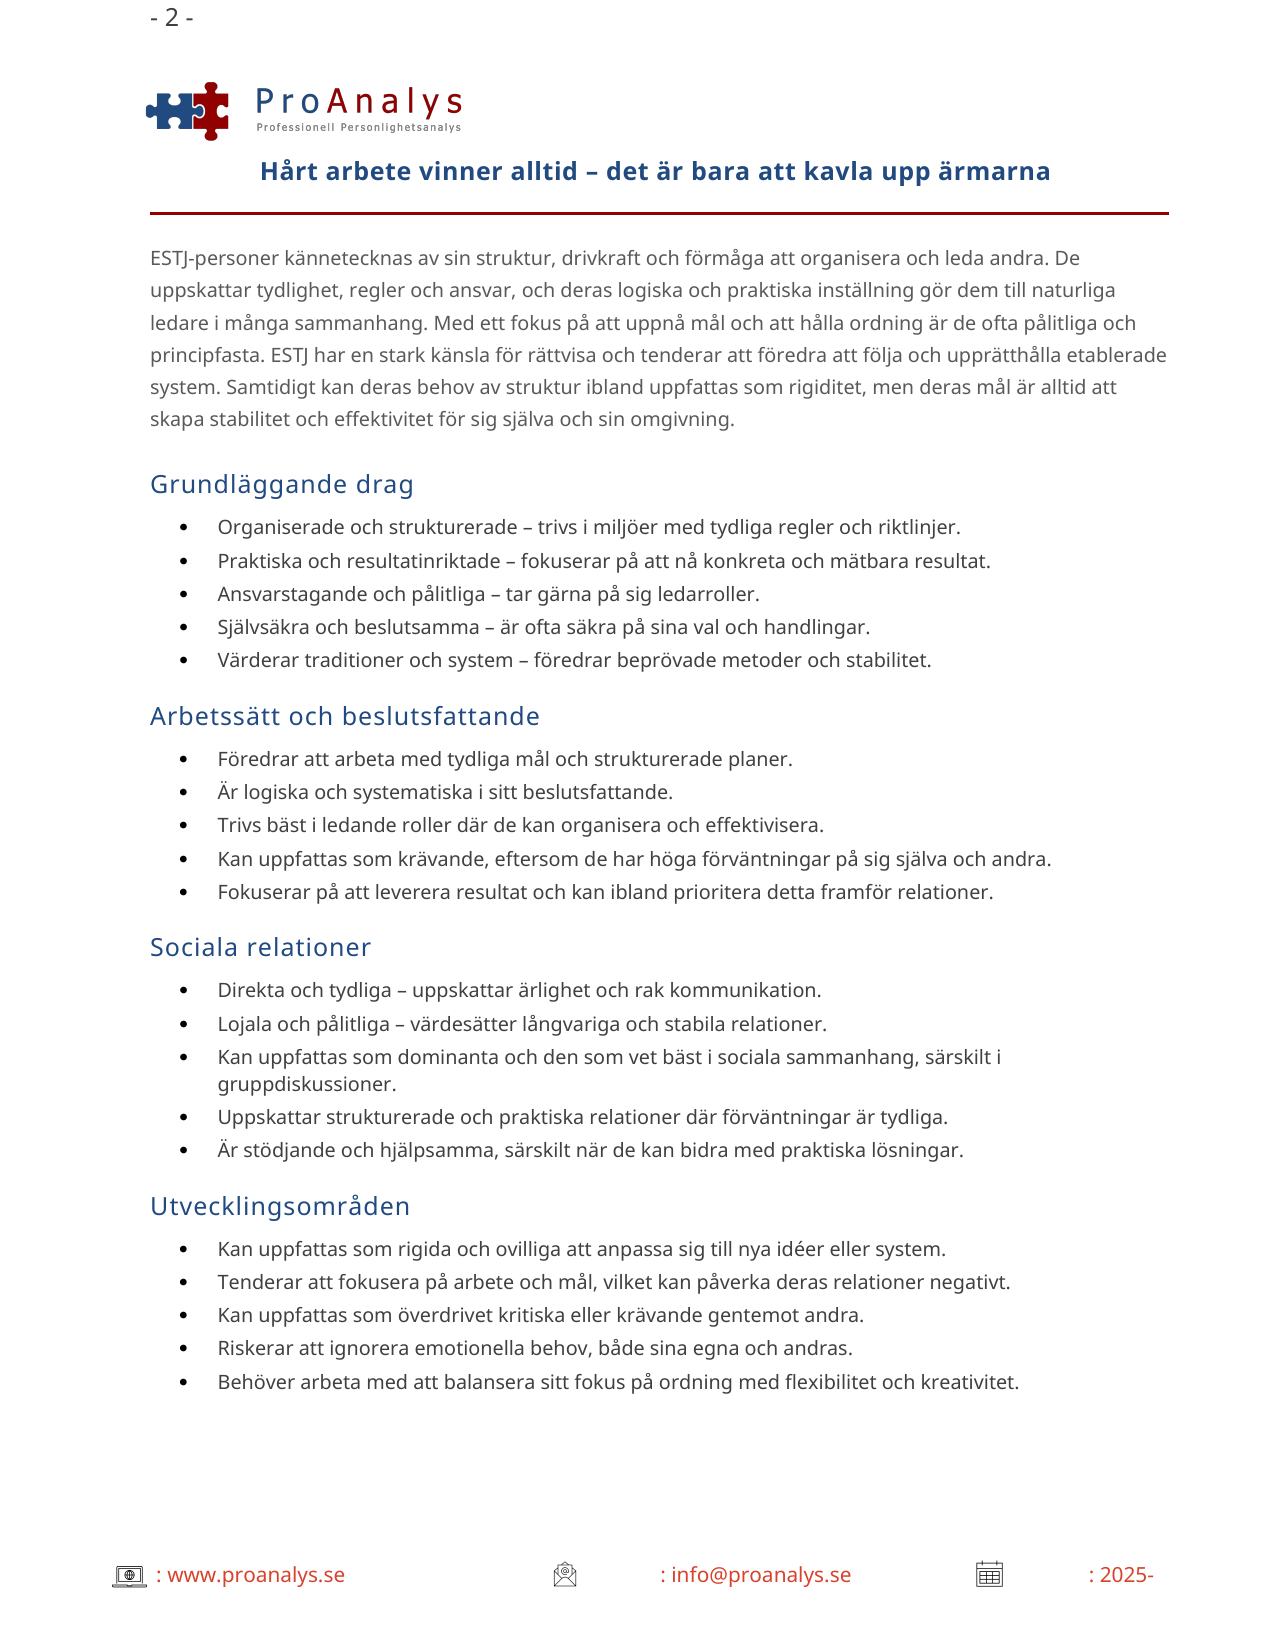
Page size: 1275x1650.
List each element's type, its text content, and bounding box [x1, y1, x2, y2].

subtitle Utvecklingsområden [150, 1188, 1169, 1222]
list Trivs bäst i ledande roller där de kan organisera och effektivisera. [180, 812, 1139, 838]
list Tenderar att fokusera på arbete och mål, vilket kan påverka deras relationer negativt. [180, 1268, 1139, 1295]
list Självsäkra och beslutsamma – är ofta säkra på sina val och handlingar. [180, 613, 1139, 640]
list Är logiska och systematiska i sitt beslutsfattande. [180, 778, 1139, 805]
list Fokuserar på att leverera resultat och kan ibland prioritera detta framför relationer. [180, 878, 1139, 905]
subtitle Sociala relationer [150, 930, 1169, 964]
list Riskerar att ignorera emotionella behov, både sina egna och andras. [180, 1335, 1139, 1362]
list Uppskattar strukturerade och praktiska relationer där förväntningar är tydliga. [180, 1103, 1139, 1130]
picture [551, 1560, 579, 1588]
list Kan uppfattas som rigida och ovilliga att anpassa sig till nya idéer eller system. [180, 1235, 1139, 1262]
list Kan uppfattas som krävande, eftersom de har höga förväntningar på sig själva och andra. [180, 845, 1139, 872]
list Behöver arbeta med att balansera sitt fokus på ordning med flexibilitet och kreativitet. [180, 1368, 1139, 1395]
list Kan uppfattas som överdrivet kritiska eller krävande gentemot andra. [180, 1301, 1139, 1328]
subtitle Grundläggande drag [150, 467, 1169, 501]
list Är stödjande och hjälpsamma, särskilt när de kan bidra med praktiska lösningar. [180, 1136, 1139, 1163]
subtitle Arbetssätt och beslutsfattande [150, 698, 1169, 733]
table_header Hårt arbete vinner alltid – det är bara att kavla upp ärmarna [150, 138, 1169, 212]
picture [971, 1555, 1008, 1592]
list Lojala och pålitliga – värdesätter långvariga och stabila relationer. [180, 1010, 1139, 1037]
list Värderar traditioner och system – föredrar beprövade metoder och stabilitet. [180, 647, 1139, 673]
picture [111, 1558, 148, 1595]
list Ansvarstagande och pålitliga – tar gärna på sig ledarroller. [180, 580, 1139, 607]
list Organiserade och strukturerade – trivs i miljöer med tydliga regler och riktlinjer. [180, 514, 1139, 541]
list Direkta och tydliga – uppskattar ärlighet och rak kommunikation. [180, 977, 1139, 1003]
picture [145, 69, 492, 141]
list Kan uppfattas som dominanta och den som vet bäst i sociala sammanhang, särskilt i gruppdiskussioner. [180, 1043, 1139, 1097]
text ESTJ-personer kännetecknas av sin struktur, drivkraft och förmåga att organisera och leda andra. De uppskattar tydlighet, regler och ansvar, och deras logiska och praktiska inställning gör dem till naturliga ledare i många sammanhang. Med ett fokus på att uppnå mål och att hålla ordning är de ofta pålitliga och principfasta. ESTJ har en stark känsla för rättvisa och tenderar att föredra att följa och upprätthålla etablerade system. Samtidigt kan deras behov av struktur ibland uppfattas som rigiditet, men deras mål är alltid att skapa stabilitet och effektivitet för sig själva och sin omgivning. [150, 244, 1169, 433]
list Praktiska och resultatinriktade – fokuserar på att nå konkreta och mätbara resultat. [180, 547, 1139, 574]
list Föredrar att arbeta med tydliga mål och strukturerade planer. [180, 745, 1139, 772]
